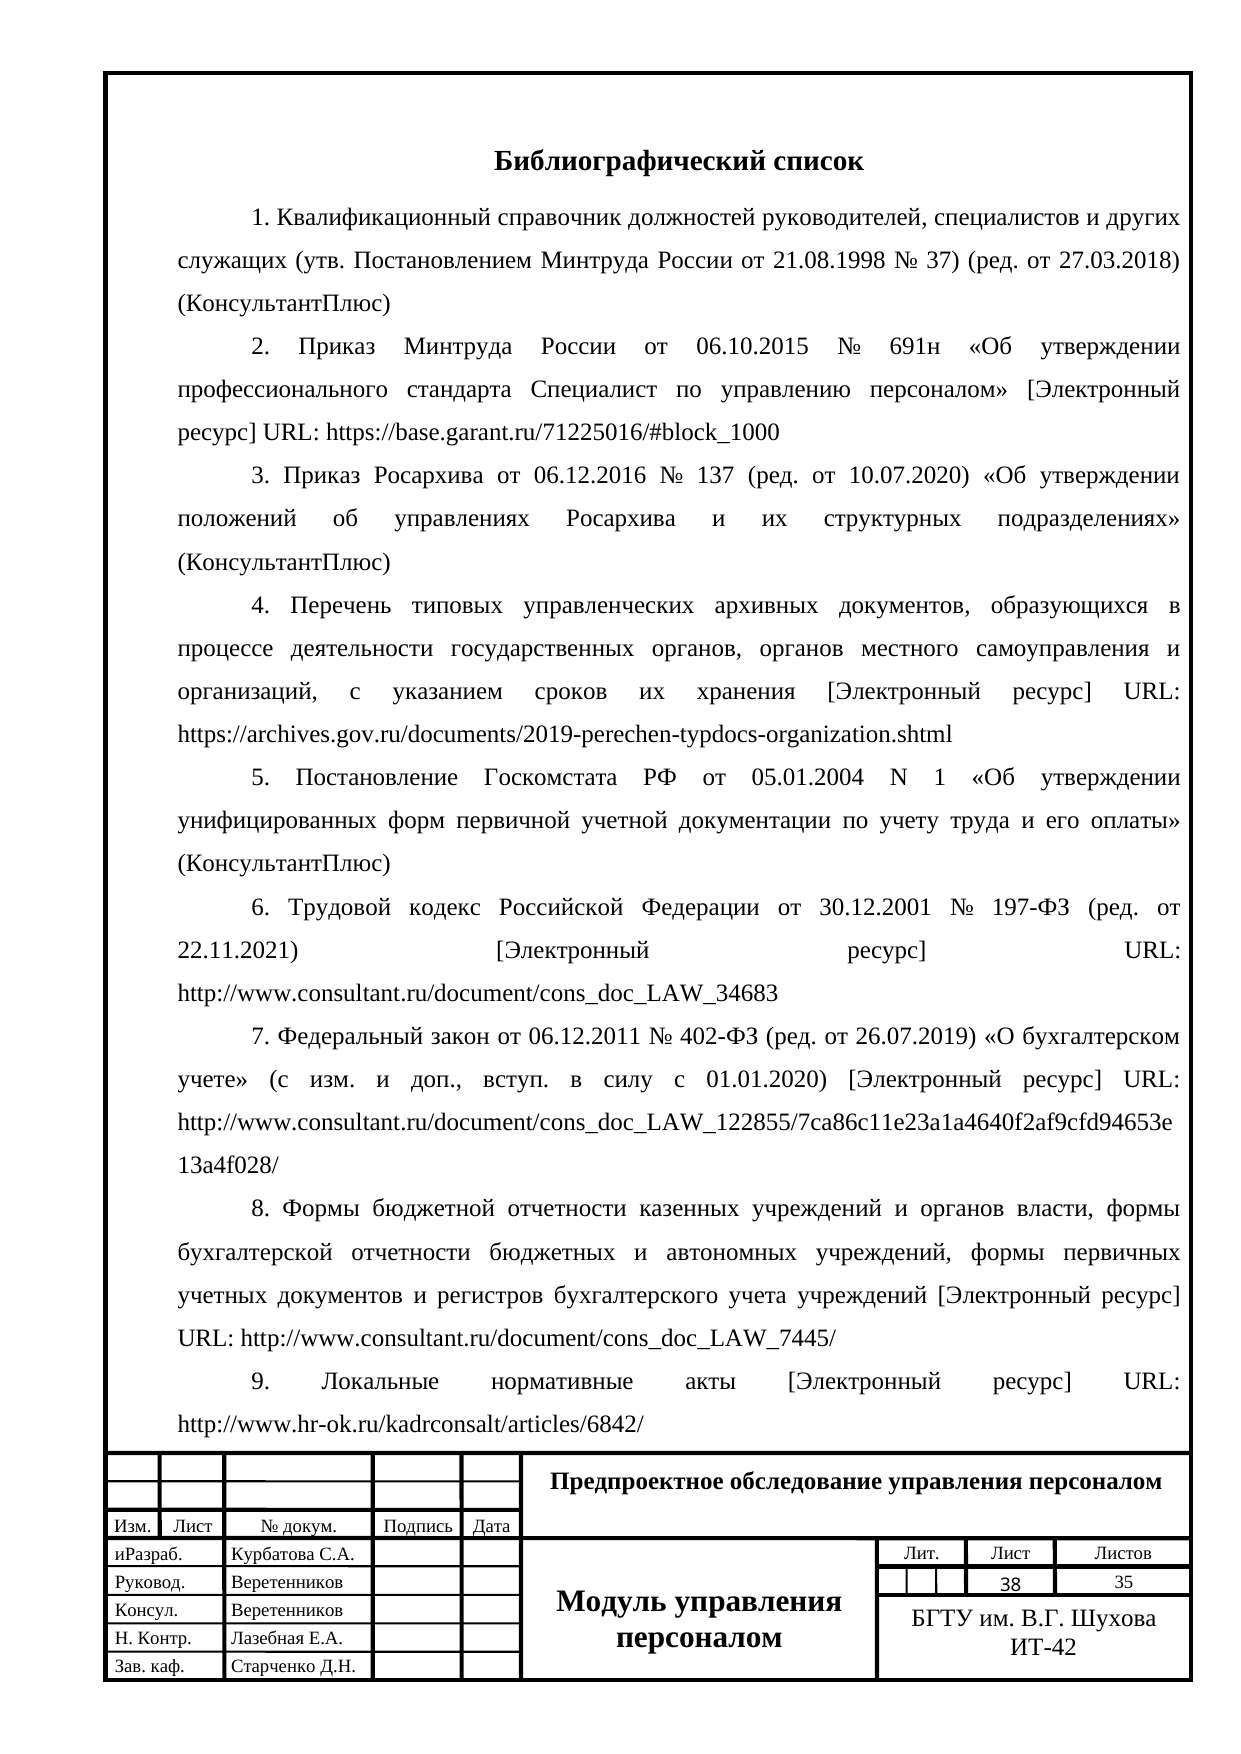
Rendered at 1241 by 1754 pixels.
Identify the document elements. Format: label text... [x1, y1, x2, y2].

text 8. Формы бюджетной отчетности казенных учреждений и органов власти, формы бухгалтерской отчетности бюджетных и автономных учреждений, формы первичных учетных документов и регистров бухгалтерского учета учреждений [Электронный ресурс] URL: http://www.consultant.ru/document/cons_doc_LAW_7445/ [177, 1193, 1181, 1352]
text 9. Локальные нормативные акты [Электронный ресурс] URL: http://www.hr-ok.ru/kadrconsalt/articles/6842/ [177, 1366, 1181, 1438]
text 1. Квалификационный справочник должностей руководителей, специалистов и других служащих (утв. Постановлением Минтруда России от 21.08.1998 № 37) (ред. от 27.03.2018) (КонсультантПлюс) [177, 202, 1181, 317]
text 5. Постановление Госкомстата РФ от 05.01.2004 N 1 «Об утверждении унифицированных форм первичной учетной документации по учету труда и его оплаты» (КонсультантПлюс) [177, 762, 1181, 877]
text 6. Трудовой кодекс Российской Федерации от 30.12.2001 № 197-ФЗ (ред. от 22.11.2021) [Электронный ресурс] URL: http://www.consultant.ru/document/cons_doc_LAW_34683 [177, 892, 1181, 1007]
list Библиографический список [177, 143, 1181, 177]
text 3. Приказ Росархива от 06.12.2016 № 137 (ред. от 10.07.2020) «Об утверждении положений об управлениях Росархива и их структурных подразделениях» (КонсультантПлюс) [177, 460, 1181, 575]
text 7. Федеральный закон от 06.12.2011 № 402-ФЗ (ред. от 26.07.2019) «О бухгалтерском учете» (с изм. и доп., вступ. в силу с 01.01.2020) [Электронный ресурс] URL: http://www.consultant.ru/document/cons_doc_LAW_122855/7ca86c11e23a1a4640f2af9cfd94653e13a4f028/ [177, 1021, 1181, 1179]
text 2. Приказ Минтруда России от 06.10.2015 № 691н «Об утверждении профессионального стандарта Специалист по управлению персоналом» [Электронный ресурс] URL: https://base.garant.ru/71225016/#block_1000 [177, 331, 1181, 446]
text 4. Перечень типовых управленческих архивных документов, образующихся в процессе деятельности государственных органов, органов местного самоуправления и организаций, с указанием сроков их хранения [Электронный ресурс] URL: https://archives.gov.ru/documents/2019-perechen-typdocs-organization.shtml [177, 590, 1181, 748]
